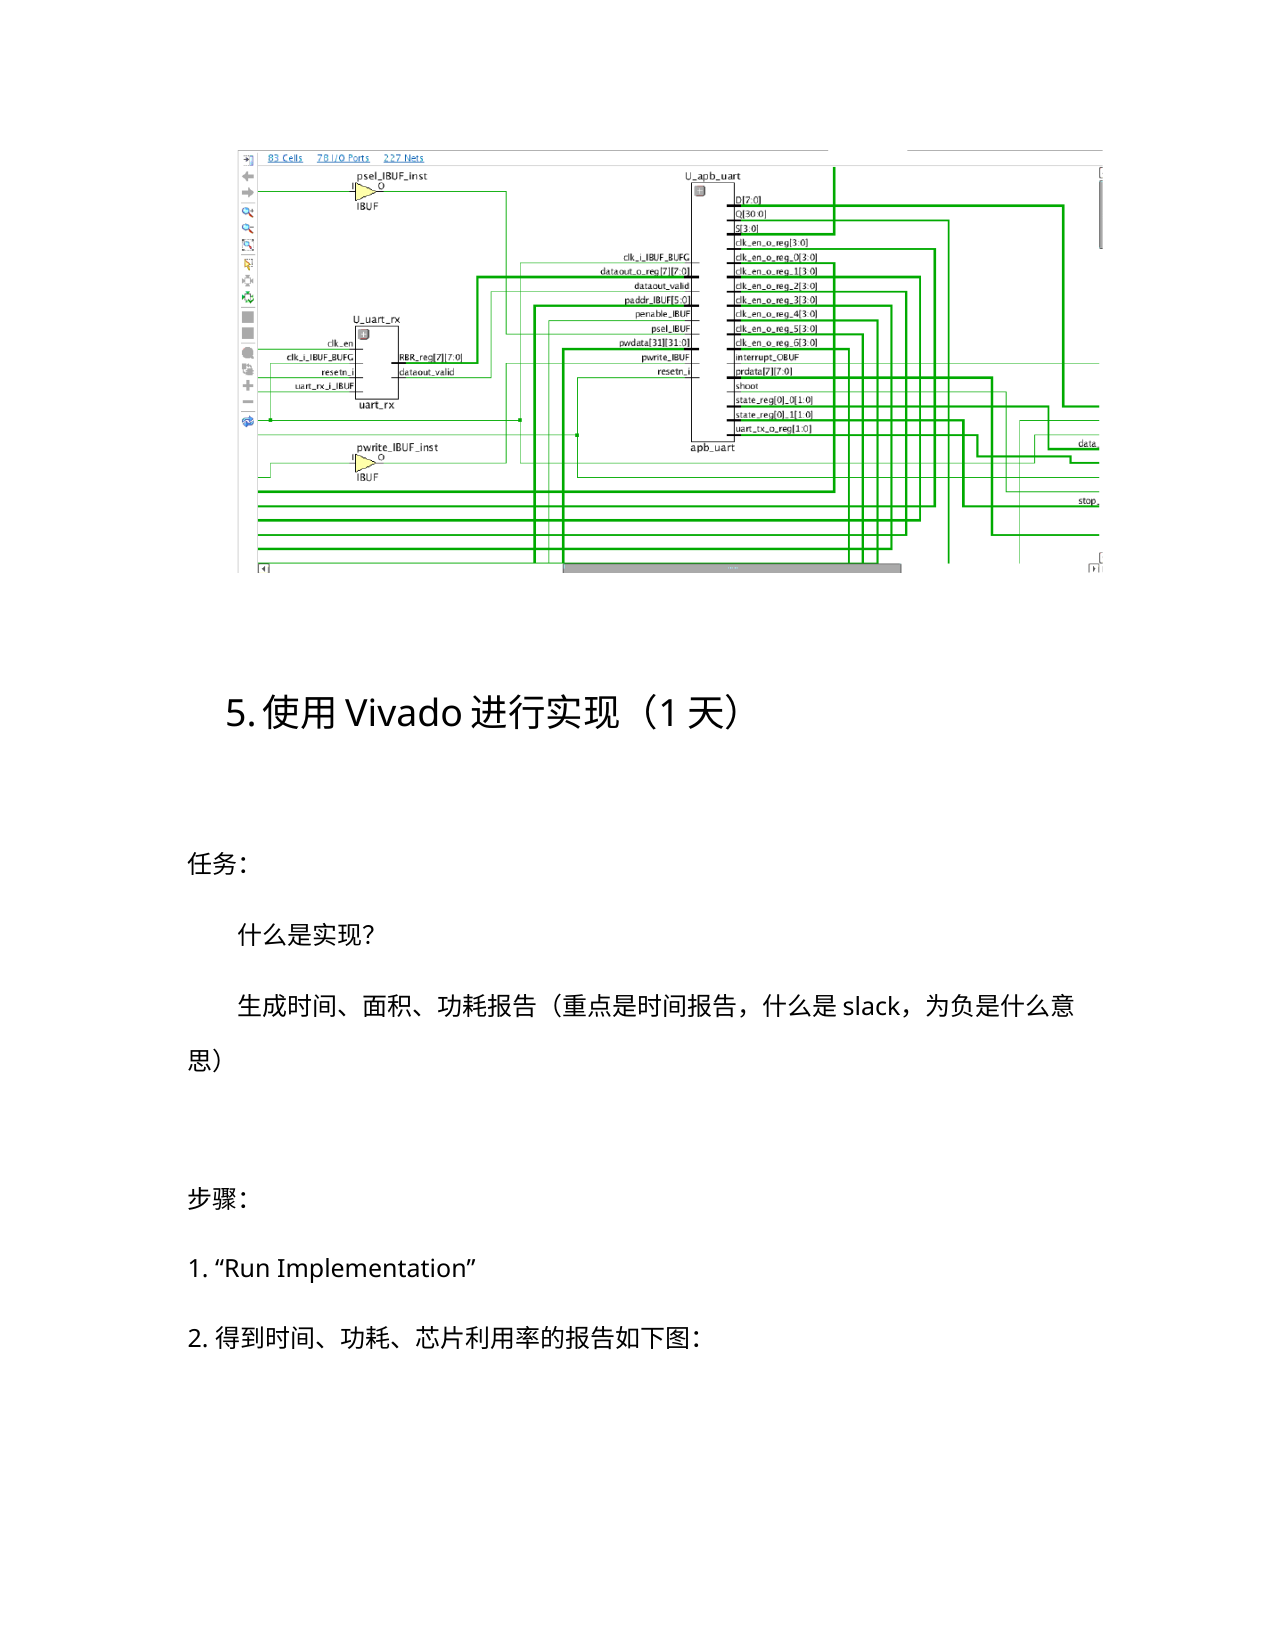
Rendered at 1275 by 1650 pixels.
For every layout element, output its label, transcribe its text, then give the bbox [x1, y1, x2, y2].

picture [237, 150, 1103, 573]
subtitle 使用Vivado进行实现（1天） [225, 683, 1087, 737]
text 步骤： [187, 1180, 1087, 1216]
text 什么是实现？ [187, 916, 1087, 952]
text 1. “Run Implementation” [187, 1251, 1087, 1285]
text 任务： [187, 844, 1087, 881]
text 生成时间、面积、功耗报告（重点是时间报告，什么是slack，为负是什么意思） [187, 987, 1087, 1077]
text 2. 得到时间、功耗、芯片利用率的报告如下图： [187, 1318, 1087, 1355]
